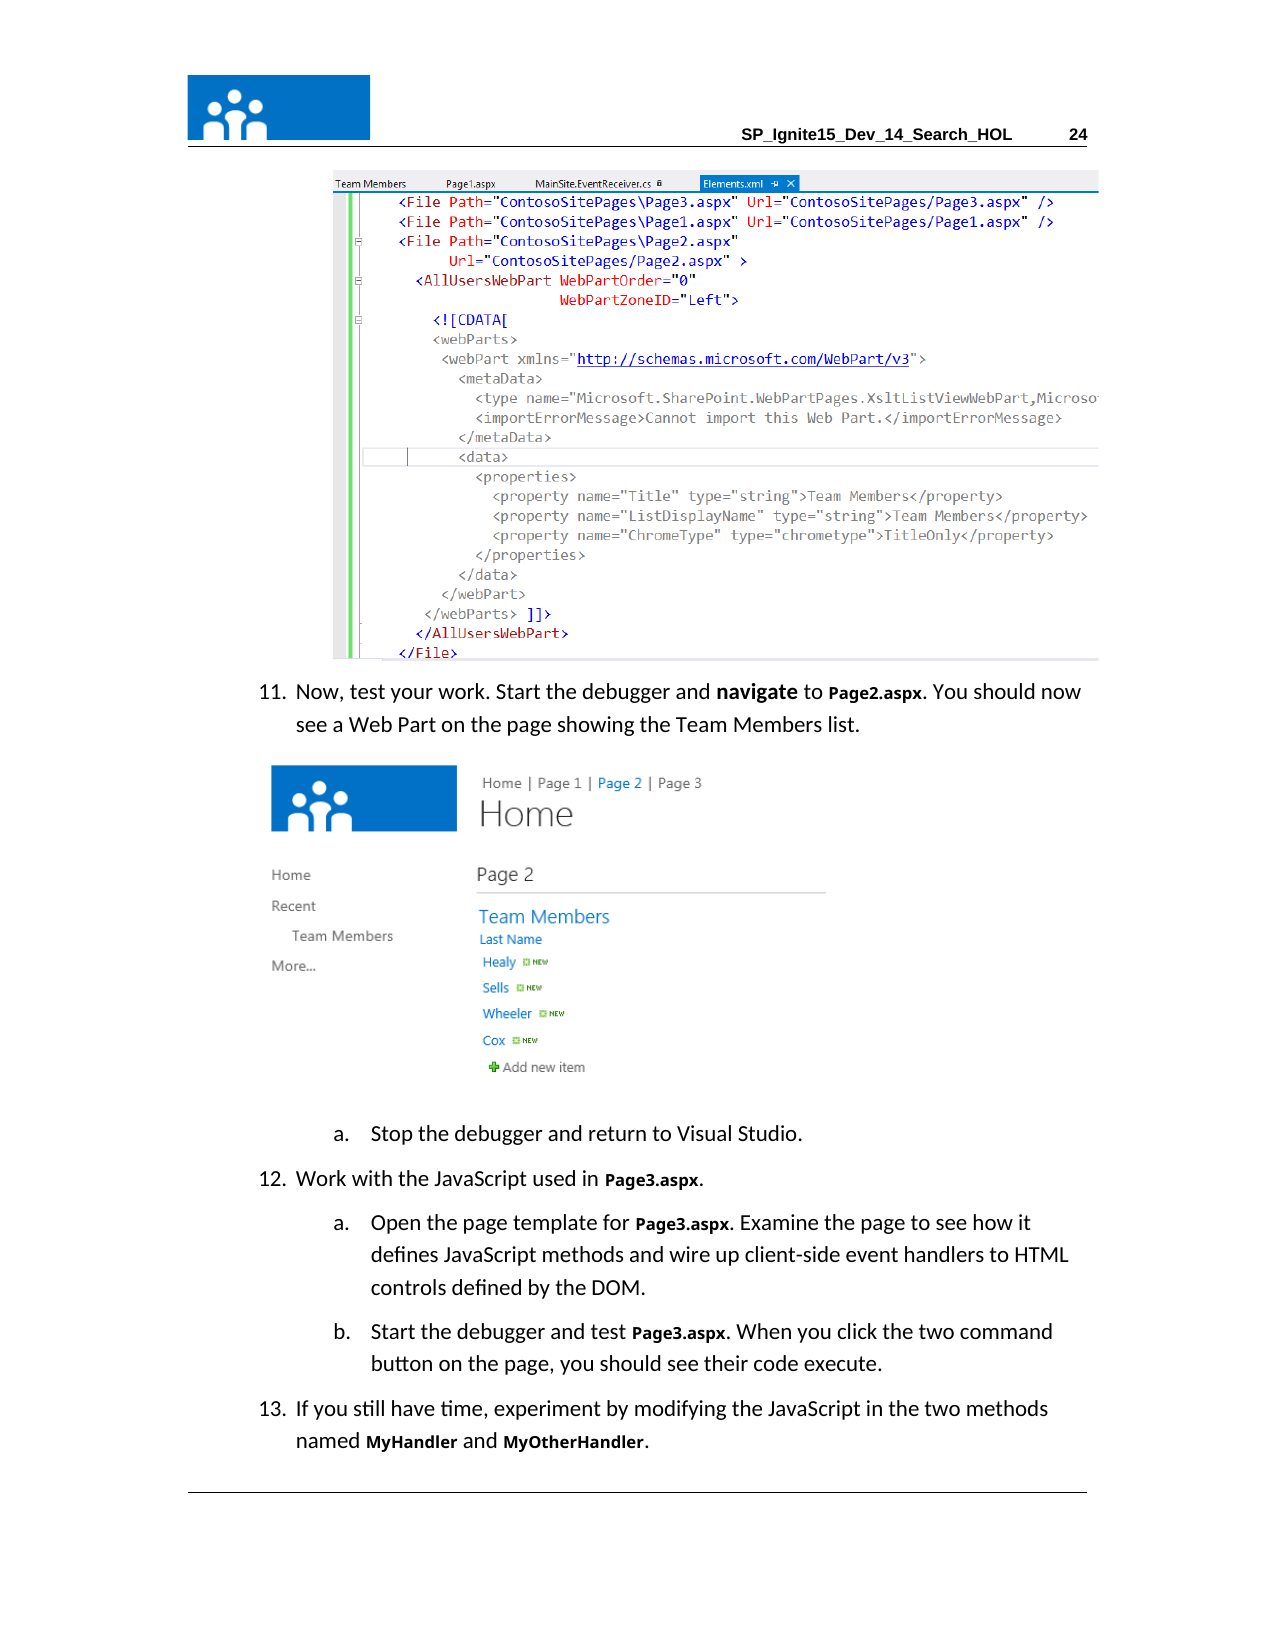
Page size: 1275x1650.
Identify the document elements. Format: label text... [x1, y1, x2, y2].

list Start the debugger and test Page3.aspx. When you click the two command button on the page, you should see their code execute. [333, 1317, 1087, 1378]
picture [187, 75, 371, 140]
list Open the page template for Page3.aspx. Examine the page to see how it defines JavaScript methods and wire up client-side event handlers to HTML controls defined by the DOM. [333, 1208, 1087, 1301]
picture [258, 754, 827, 1103]
list Work with the JavaScript used in Page3.aspx. [258, 1164, 1087, 1192]
list Now, test your work. Start the debugger and navigate to Page2.aspx. You should now see a Web Part on the page showing the Team Members list. [258, 677, 1087, 738]
list If you still have time, experiment by modifying the JavaScript in the two methods named MyHandler and MyOtherHandler. [258, 1394, 1087, 1454]
list Stop the debugger and return to Visual Studio. [333, 1119, 1087, 1147]
